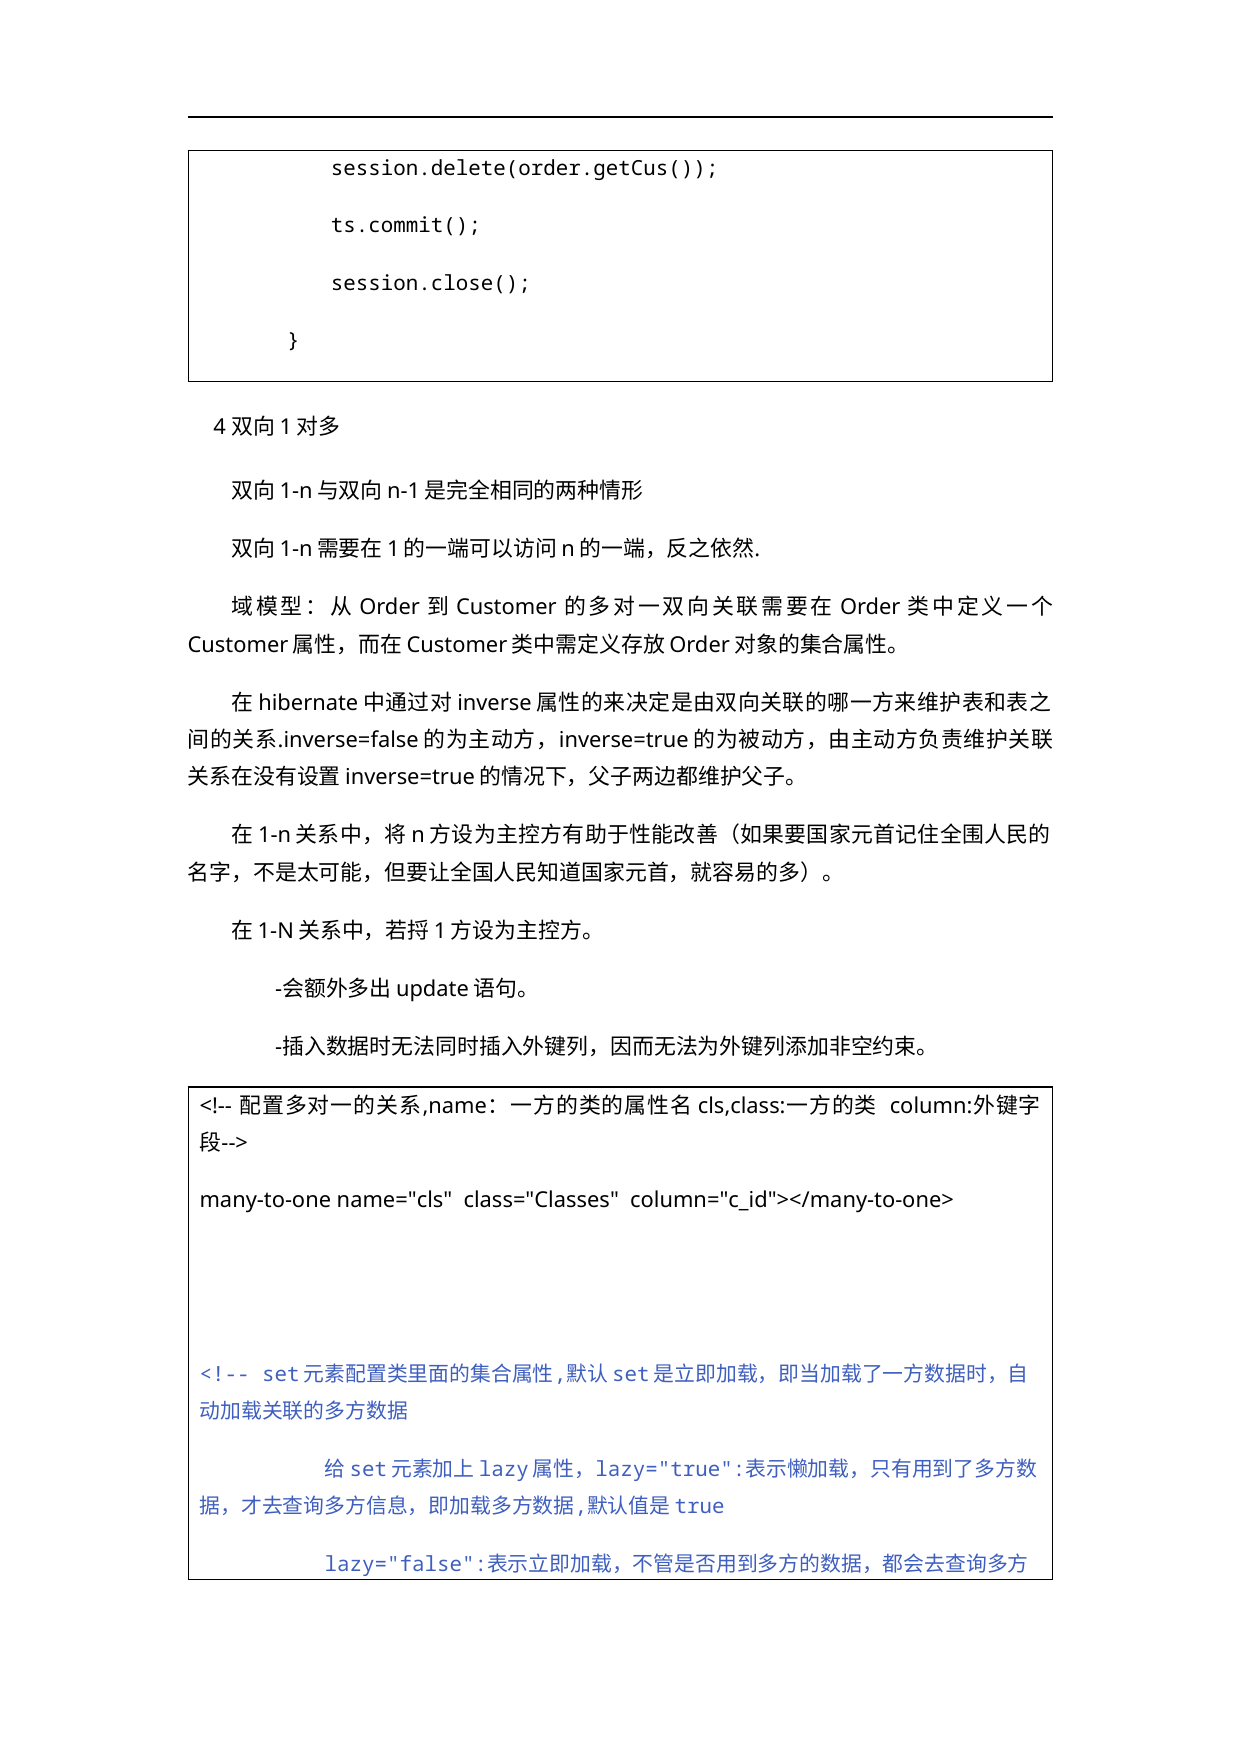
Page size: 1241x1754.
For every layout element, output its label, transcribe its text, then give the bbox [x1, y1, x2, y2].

text 双向1-n需要在1的一端可以访问n的一端，反之依然. [187, 531, 1053, 563]
text -插入数据时无法同时插入外键列，因而无法为外键列添加非空约束。 [187, 1028, 1053, 1061]
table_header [189, 151, 1052, 381]
subtitle 双向1对多 [187, 409, 1053, 441]
text 在1-n关系中，将n方设为主控方有助于性能改善（如果要国家元首记住全围人民的名字，不是太可能，但要让全国人民知道国家元首，就容易的多）。 [187, 817, 1053, 887]
text 双向1-n与双向n-1是完全相同的两种情形 [187, 473, 1053, 506]
text 域模型：从Order到Customer的多对一双向关联需要在Order类中定义一个Customer属性，而在Customer类中需定义存放Order对象的集合属性。 [187, 589, 1053, 659]
text -会额外多出update语句。 [187, 970, 1053, 1003]
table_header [189, 1088, 1052, 1578]
text 在1-N关系中，若捋1方设为主控方。 [187, 912, 1053, 945]
text 在hibernate中通过对inverse属性的来决定是由双向关联的哪一方来维护表和表之间的关系.inverse=false的为主动方，inverse=true的为被动方，由主动方负责维护关联关系在没有设置inverse=true的情况下，父子两边都维护父子。 [187, 684, 1053, 791]
